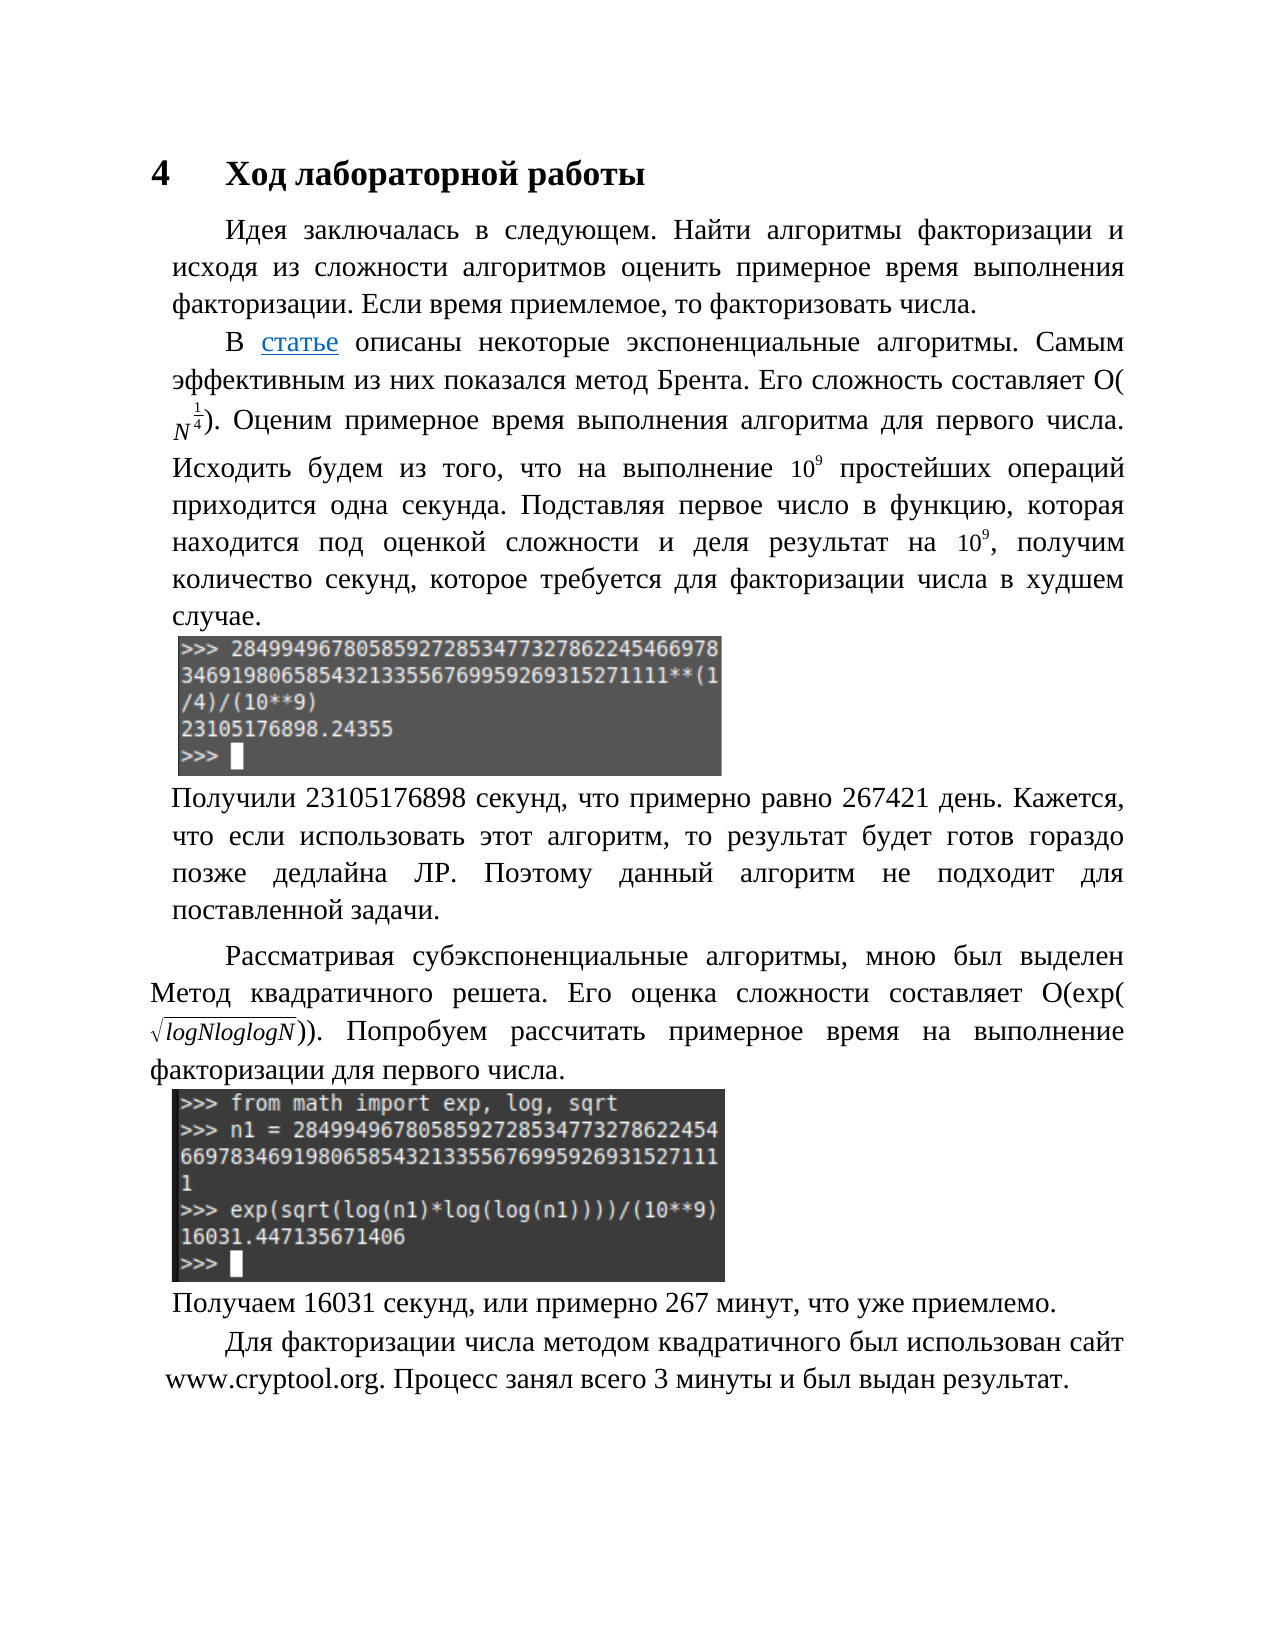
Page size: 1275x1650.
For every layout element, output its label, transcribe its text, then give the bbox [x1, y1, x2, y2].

subtitle Ход лабораторной работы [151, 150, 1125, 193]
subtitle Рассматривая субэкспоненциальные алгоритмы, мною был выделен Метод квадратичного решета. Его оценка сложности составляет O(exp()). Попробуем рассчитать примерное время на выполнение факторизации для первого числа. [150, 938, 1125, 1086]
picture [178, 636, 722, 776]
text Получили 23105176898 секунд, что примерно равно 267421 день. Кажется, что если использовать этот алгоритм, то результат будет готов гораздо позже дедлайна ЛР. Поэтому данный алгоритм не подходит для поставленной задачи. [171, 780, 1125, 926]
text Получаем 16031 секунд, или примерно 267 минут, что уже приемлемо. [172, 1285, 1125, 1319]
text В статье описаны некоторые экспоненциальные алгоритмы. Самым эффективным из них показался метод Брента. Его сложность составляет O(). Оценим примерное время выполнения алгоритма для первого числа. Исходить будем из того, что на выполнение простейших операций приходится одна секунда. Подставляя первое число в функцию, которая находится под оценкой сложности и деля результат на , получим количество секунд, которое требуется для факторизации числа в худшем случае. [172, 324, 1125, 632]
picture [171, 1089, 725, 1282]
text Для факторизации числа методом квадратичного был использован сайт www.cryptool.org. Процесс занял всего 3 минуты и был выдан результат. [165, 1324, 1125, 1394]
text Идея заключалась в следующем. Найти алгоритмы факторизации и исходя из сложности алгоритмов оценить примерное время выполнения факторизации. Если время приемлемое, то факторизовать числа. [172, 212, 1125, 320]
